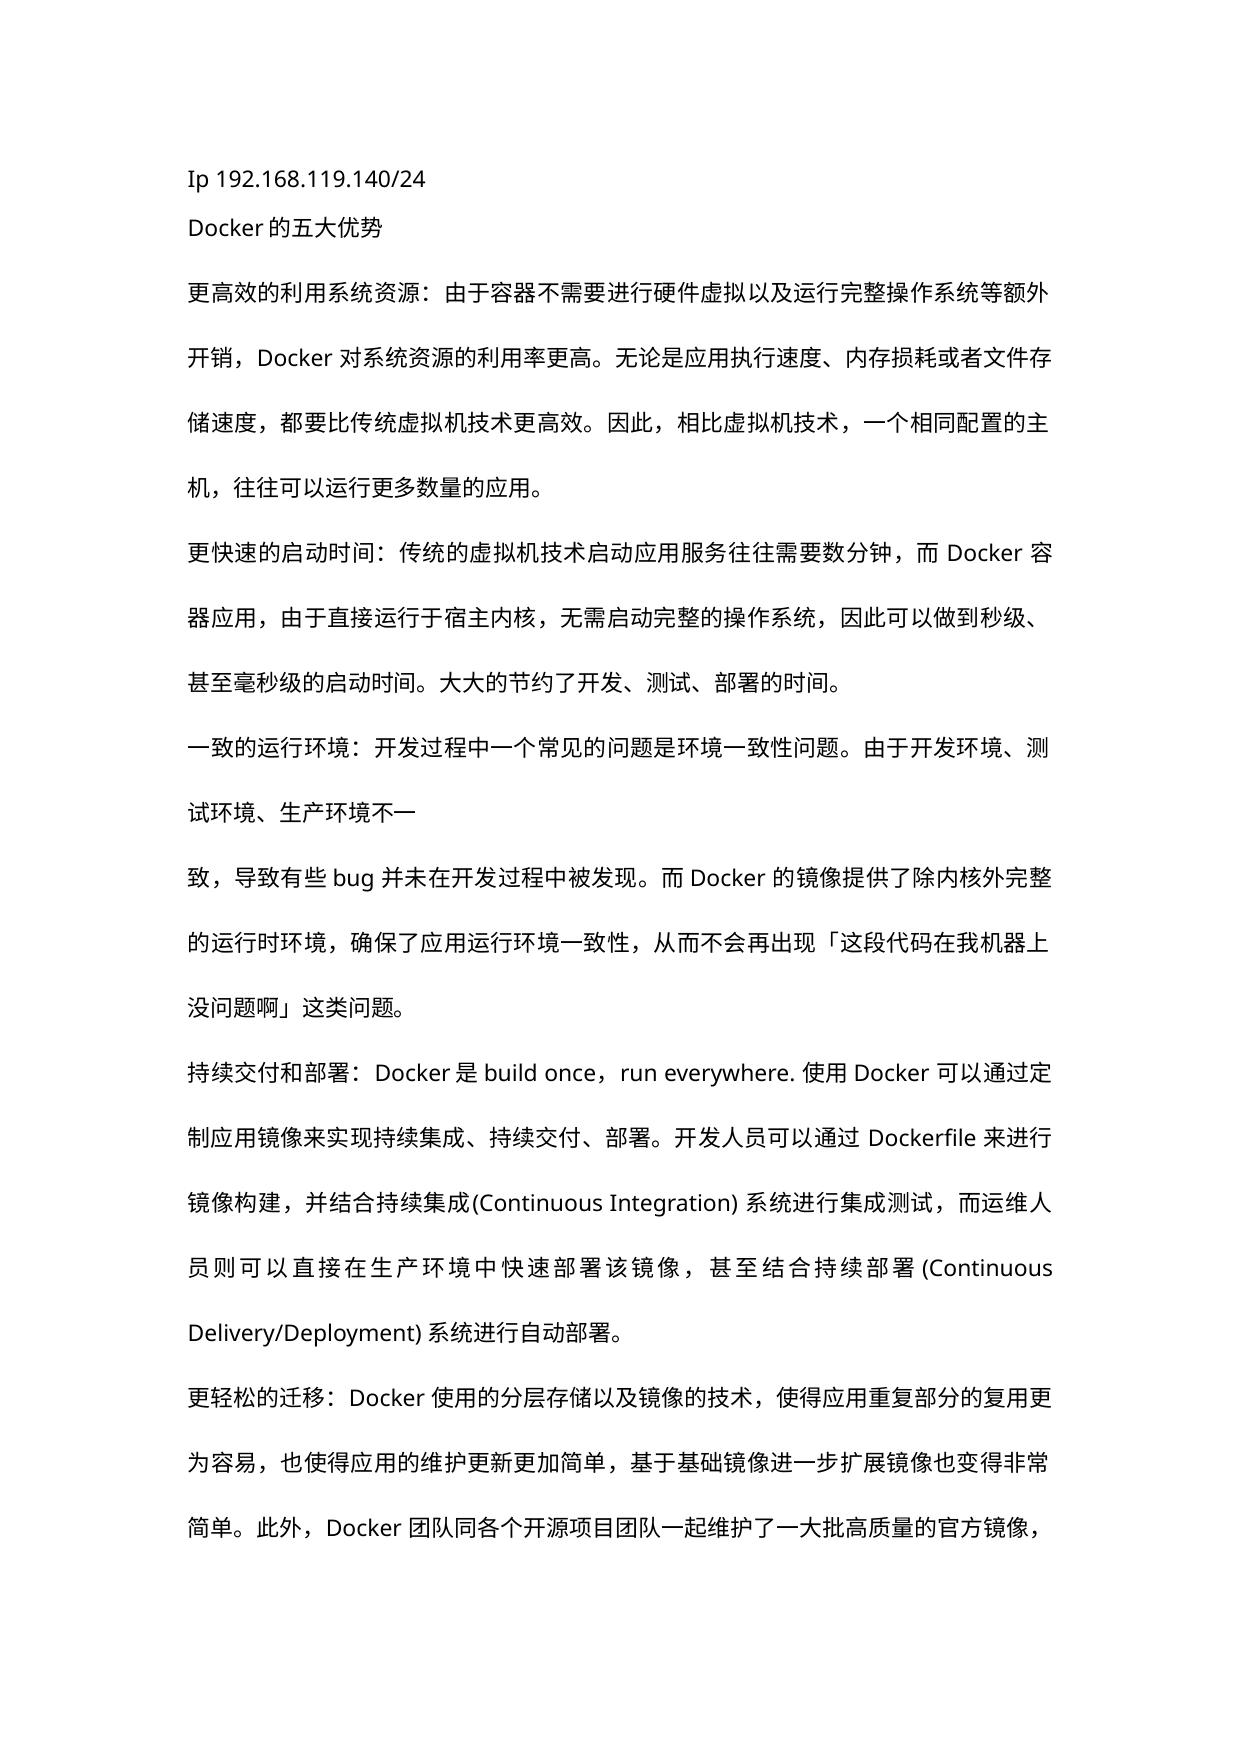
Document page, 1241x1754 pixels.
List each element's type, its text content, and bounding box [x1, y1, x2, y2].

text 一致的运行环境：开发过程中一个常见的问题是环境一致性问题。由于开发环境、测试环境、生产环境不一 [187, 714, 1053, 844]
text Ip 192.168.119.140/24 [187, 162, 1053, 194]
text 更快速的启动时间：传统的虚拟机技术启动应用服务往往需要数分钟，而Docker 容器应用，由于直接运行于宿主内核，无需启动完整的操作系统，因此可以做到秒级、甚至毫秒级的启动时间。大大的节约了开发、测试、部署的时间。 [187, 519, 1053, 714]
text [187, 1364, 1053, 1559]
text 持续交付和部署：Docker是build once，run everywhere. 使用Docker 可以通过定制应用镜像来实现持续集成、持续交付、部署。开发人员可以通过Dockerfile 来进行镜像构建，并结合持续集成(Continuous Integration) 系统进行集成测试，而运维人员则可以直接在生产环境中快速部署该镜像，甚至结合持续部署(Continuous Delivery/Deployment) 系统进行自动部署。 [187, 1039, 1053, 1364]
text Docker的五大优势 [187, 194, 1053, 259]
text 更高效的利用系统资源：由于容器不需要进行硬件虚拟以及运行完整操作系统等额外开销，Docker 对系统资源的利用率更高。无论是应用执行速度、内存损耗或者文件存储速度，都要比传统虚拟机技术更高效。因此，相比虚拟机技术，一个相同配置的主机，往往可以运行更多数量的应用。 [187, 259, 1053, 519]
text 致，导致有些bug 并未在开发过程中被发现。而Docker 的镜像提供了除内核外完整的运行时环境，确保了应用运行环境一致性，从而不会再出现「这段代码在我机器上没问题啊」这类问题。 [187, 844, 1053, 1039]
